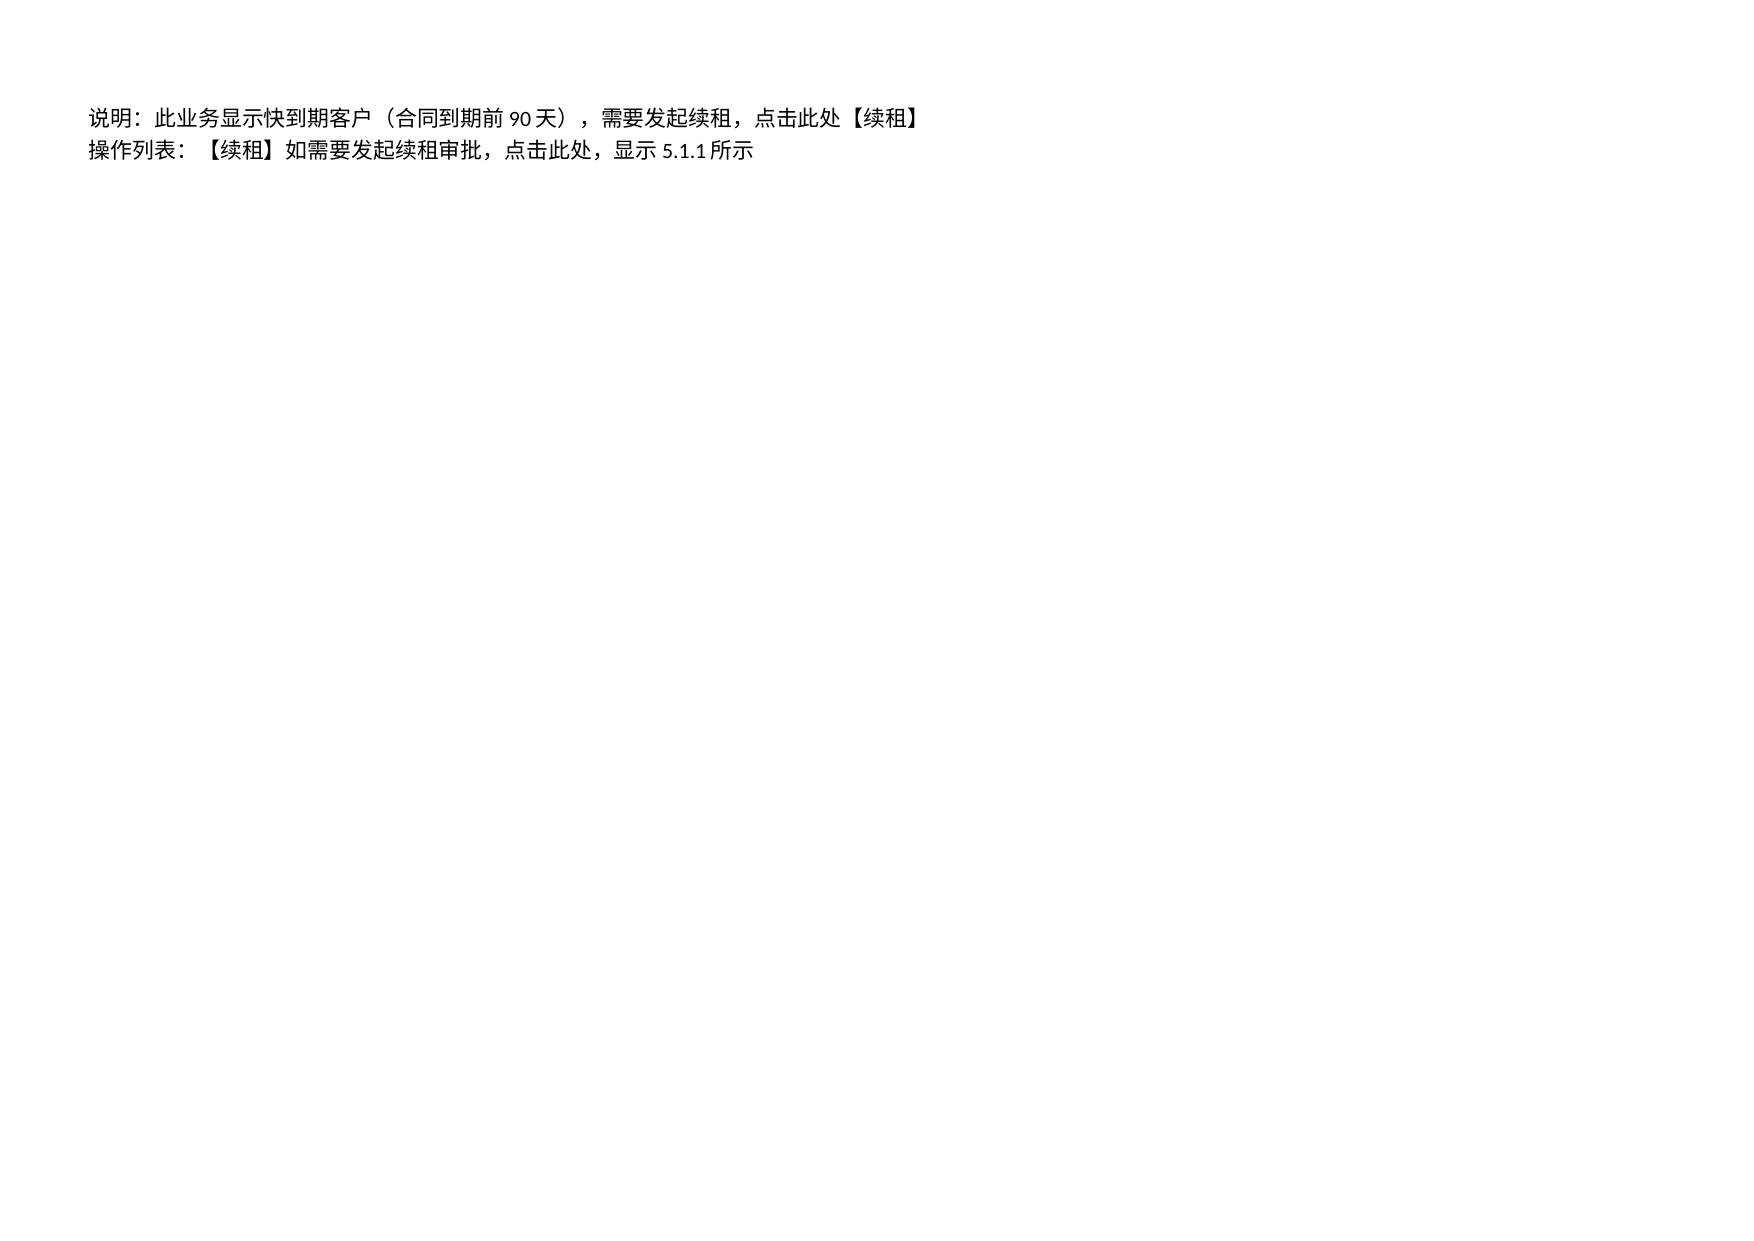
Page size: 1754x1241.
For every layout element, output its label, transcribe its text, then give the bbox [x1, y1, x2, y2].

text 说明：此业务显示快到期客户（合同到期前90天），需要发起续租，点击此处【续租】 [89, 100, 1683, 133]
text 操作列表：【续租】如需要发起续租审批，点击此处，显示5.1.1所示 [89, 133, 1683, 165]
